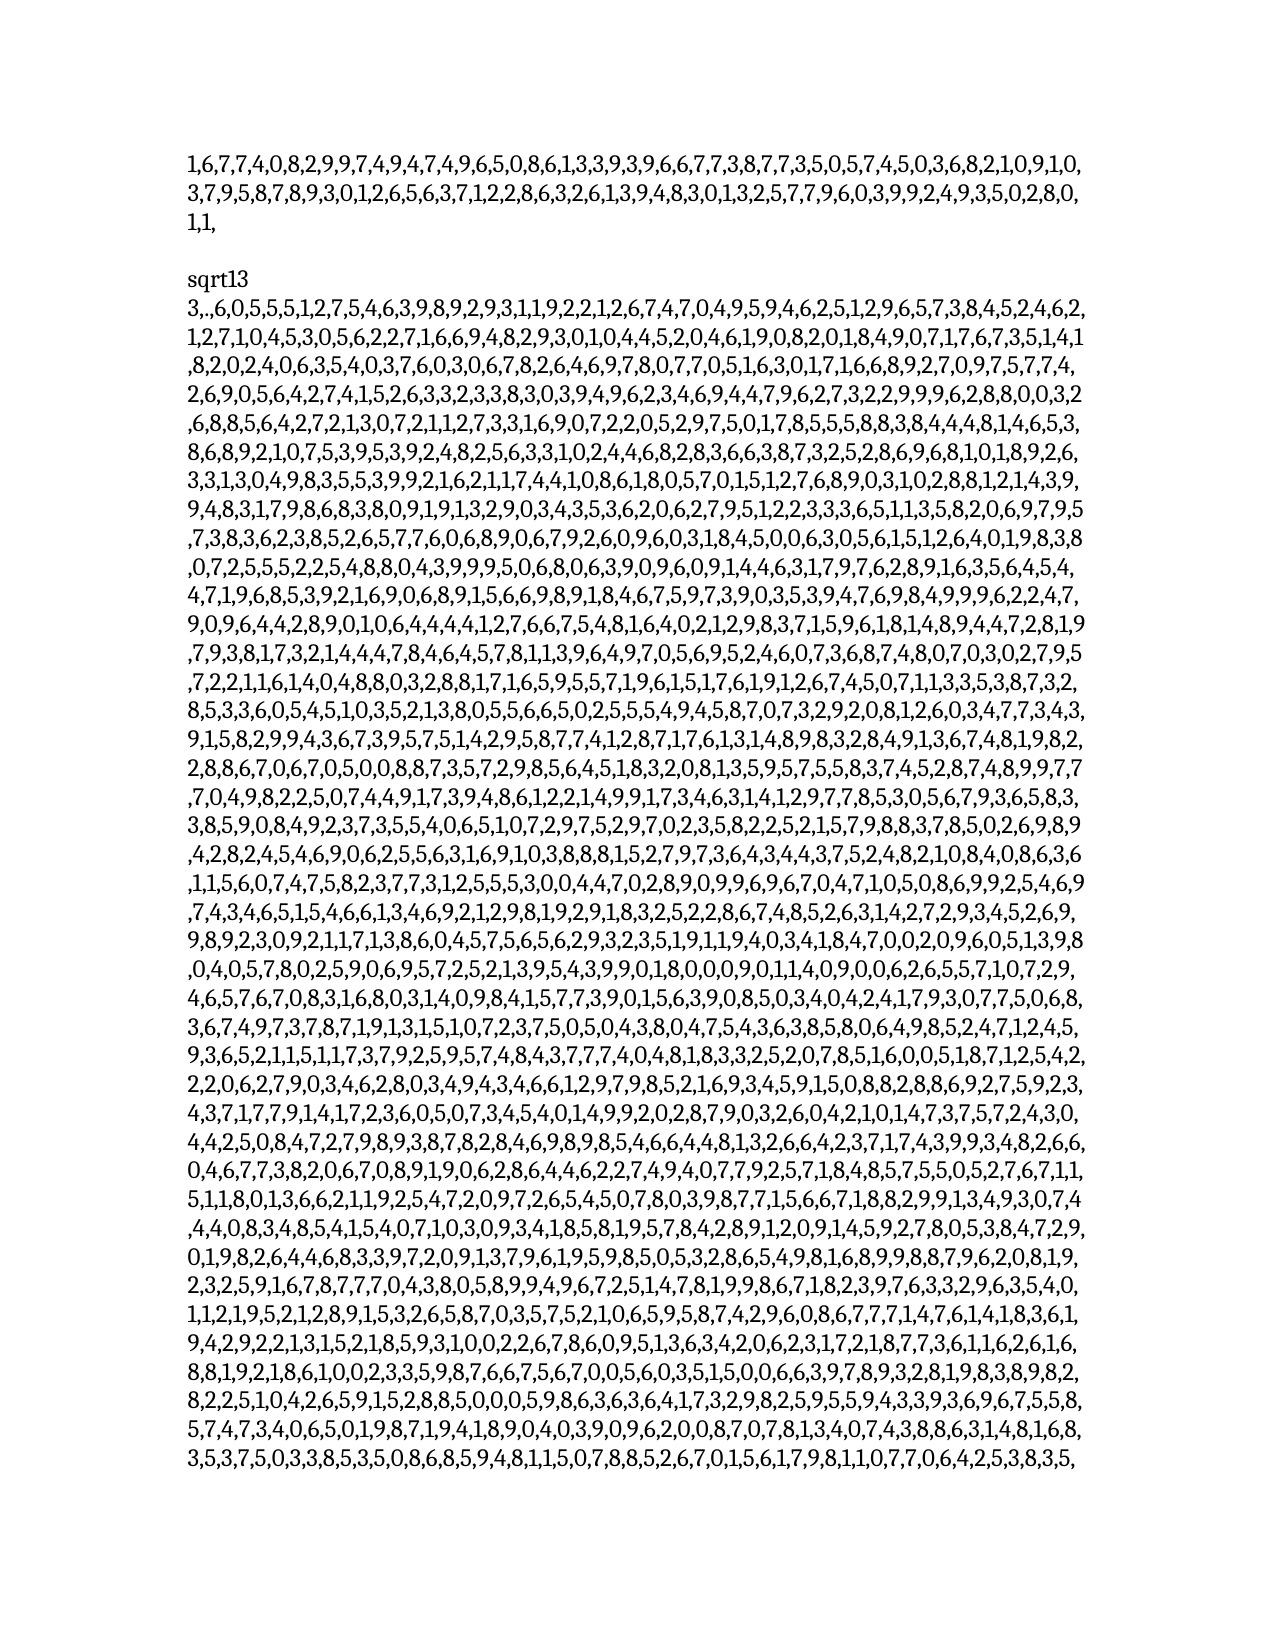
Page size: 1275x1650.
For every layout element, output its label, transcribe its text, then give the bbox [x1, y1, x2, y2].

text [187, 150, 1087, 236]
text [187, 294, 1087, 1472]
text sqrt13 [187, 265, 1087, 294]
